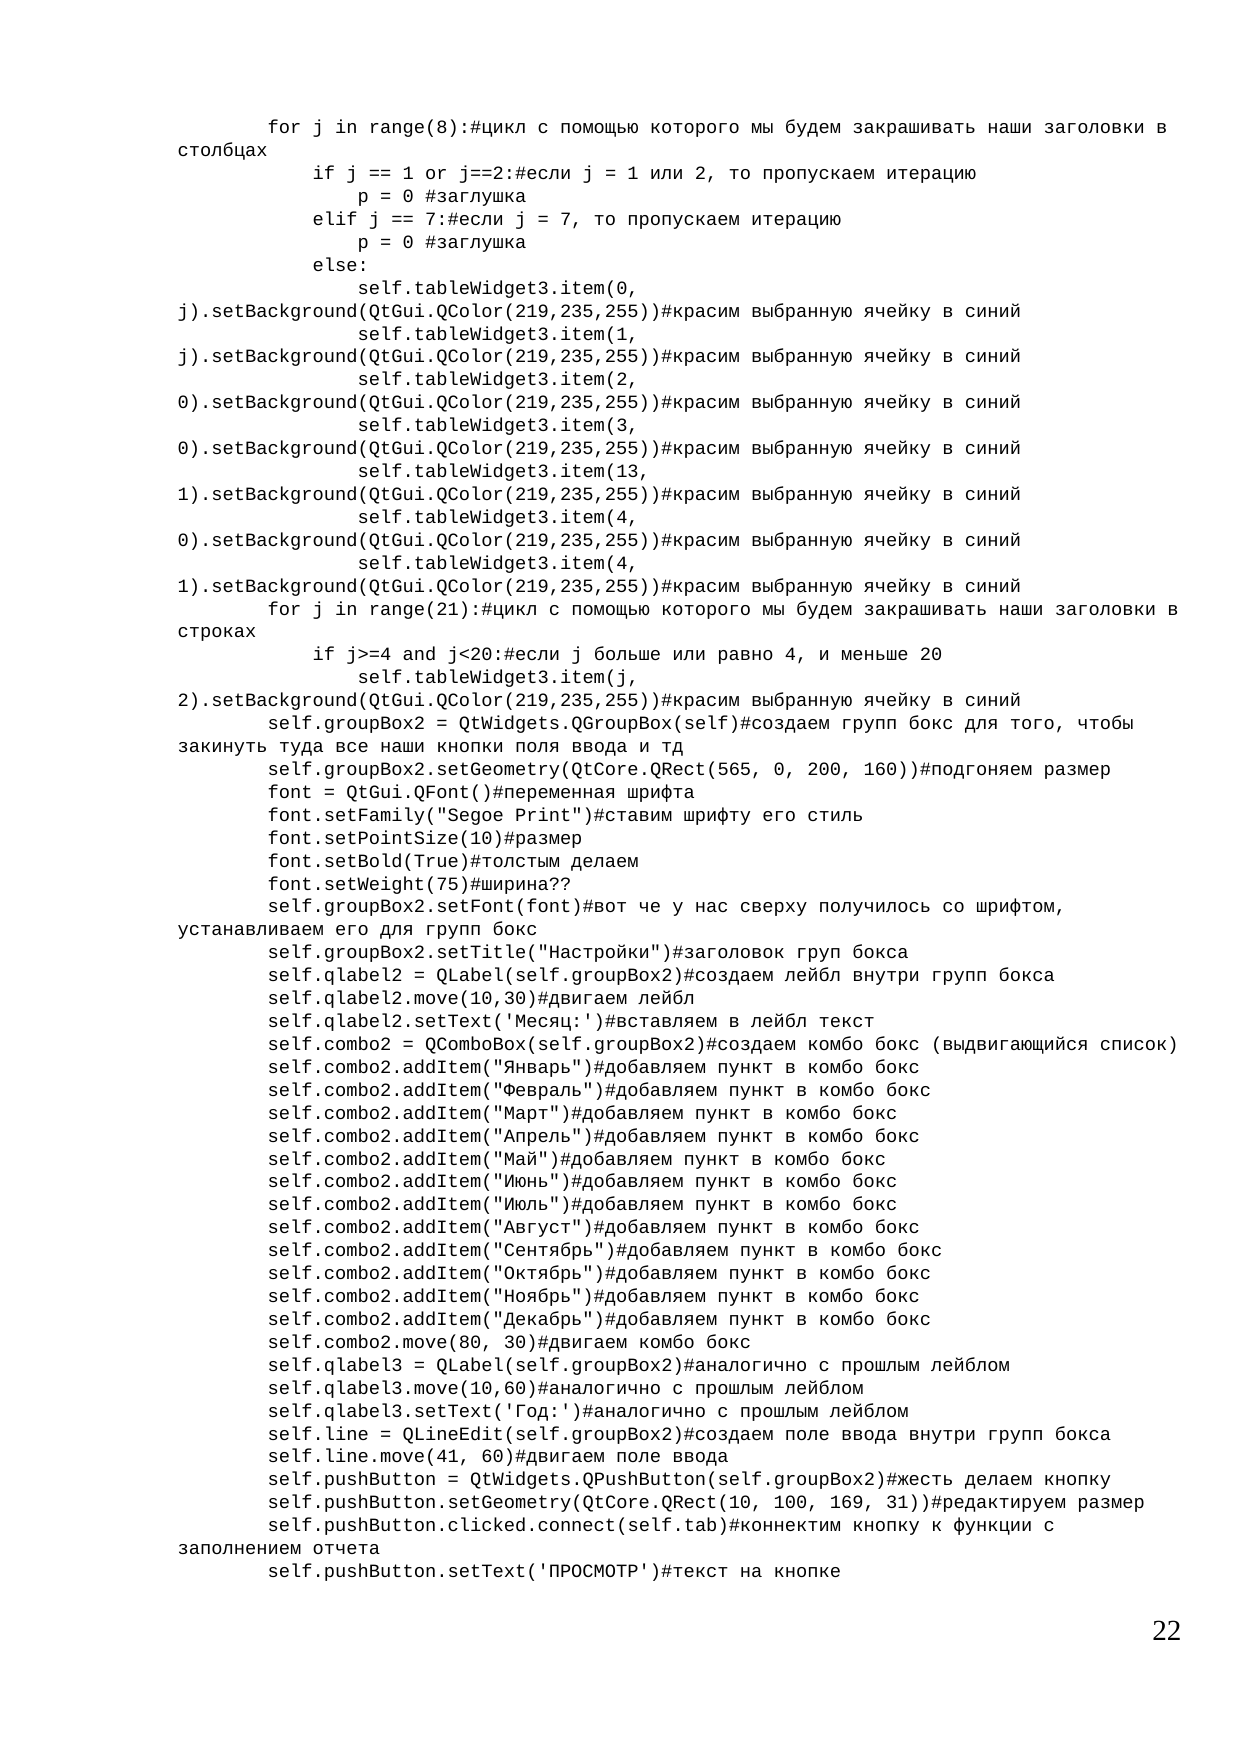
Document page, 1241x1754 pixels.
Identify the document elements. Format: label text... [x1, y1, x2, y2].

text self.tableWidget3.item(0, j).setBackground(QtGui.QColor(219,235,255))#красим выбранную ячейку в синий [177, 278, 1181, 323]
text self.combo2.addItem("Сентябрь")#добавляем пункт в комбо бокс [177, 1241, 1181, 1262]
text self.pushButton = QtWidgets.QPushButton(self.groupBox2)#жесть делаем кнопку [177, 1470, 1181, 1491]
text p = 0 #заглушка [177, 233, 1181, 254]
text self.pushButton.clicked.connect(self.tab)#коннектим кнопку к функции с заполнением отчета [177, 1516, 1181, 1560]
text self.combo2.addItem("Август")#добавляем пункт в комбо бокс [177, 1218, 1181, 1239]
text self.combo2.addItem("Октябрь")#добавляем пункт в комбо бокс [177, 1264, 1181, 1285]
text elif j == 7:#если j = 7, то пропускаем итерацию [177, 210, 1181, 231]
text self.qlabel2.setText('Месяц:')#вставляем в лейбл текст [177, 1012, 1181, 1033]
text self.groupBox2.setGeometry(QtCore.QRect(565, 0, 200, 160))#подгоняем размер [177, 760, 1181, 781]
text self.qlabel3.move(10,60)#аналогично с прошлым лейблом [177, 1378, 1181, 1400]
text self.tableWidget3.item(4, 1).setBackground(QtGui.QColor(219,235,255))#красим выбранную ячейку в синий [177, 553, 1181, 598]
text self.tableWidget3.item(j, 2).setBackground(QtGui.QColor(219,235,255))#красим выбранную ячейку в синий [177, 668, 1181, 712]
text self.tableWidget3.item(2, 0).setBackground(QtGui.QColor(219,235,255))#красим выбранную ячейку в синий [177, 370, 1181, 414]
text self.line.move(41, 60)#двигаем поле ввода [177, 1447, 1181, 1468]
text font.setBold(True)#толстым делаем [177, 851, 1181, 873]
text for j in range(8):#цикл с помощью которого мы будем закрашивать наши заголовки в столбцах [177, 118, 1181, 162]
text if j == 1 or j==2:#если j = 1 или 2, то пропускаем итерацию [177, 164, 1181, 185]
text self.combo2.addItem("Июль")#добавляем пункт в комбо бокс [177, 1195, 1181, 1216]
text self.tableWidget3.item(1, j).setBackground(QtGui.QColor(219,235,255))#красим выбранную ячейку в синий [177, 324, 1181, 368]
text self.groupBox2 = QtWidgets.QGroupBox(self)#создаем групп бокс для того, чтобы закинуть туда все наши кнопки поля ввода и тд [177, 714, 1181, 758]
text font = QtGui.QFont()#переменная шрифта [177, 783, 1181, 804]
text self.combo2.addItem("Май")#добавляем пункт в комбо бокс [177, 1149, 1181, 1171]
text self.qlabel3.setText('Год:')#аналогично с прошлым лейблом [177, 1401, 1181, 1423]
text self.tableWidget3.item(3, 0).setBackground(QtGui.QColor(219,235,255))#красим выбранную ячейку в синий [177, 416, 1181, 460]
text else: [177, 256, 1181, 277]
text font.setFamily("Segoe Print")#ставим шрифту его стиль [177, 806, 1181, 827]
text self.groupBox2.setTitle("Настройки")#заголовок груп бокса [177, 943, 1181, 964]
text self.combo2.addItem("Март")#добавляем пункт в комбо бокс [177, 1103, 1181, 1125]
text self.qlabel3 = QLabel(self.groupBox2)#аналогично с прошлым лейблом [177, 1356, 1181, 1377]
text p = 0 #заглушка [177, 187, 1181, 208]
text font.setWeight(75)#ширина?? [177, 874, 1181, 896]
text self.tableWidget3.item(4, 0).setBackground(QtGui.QColor(219,235,255))#красим выбранную ячейку в синий [177, 508, 1181, 552]
text self.pushButton.setGeometry(QtCore.QRect(10, 100, 169, 31))#редактируем размер [177, 1493, 1181, 1514]
text self.qlabel2 = QLabel(self.groupBox2)#создаем лейбл внутри групп бокса [177, 966, 1181, 987]
text font.setPointSize(10)#размер [177, 828, 1181, 850]
text self.groupBox2.setFont(font)#вот че у нас сверху получилось со шрифтом, устанавливаем его для групп бокс [177, 897, 1181, 941]
text self.pushButton.setText('ПРОСМОТР')#текст на кнопке [177, 1562, 1181, 1583]
text self.combo2.addItem("Декабрь")#добавляем пункт в комбо бокс [177, 1310, 1181, 1331]
text self.line = QLineEdit(self.groupBox2)#создаем поле ввода внутри групп бокса [177, 1424, 1181, 1446]
text self.combo2.addItem("Январь")#добавляем пункт в комбо бокс [177, 1058, 1181, 1079]
text if j>=4 and j<20:#если j больше или равно 4, и меньше 20 [177, 645, 1181, 666]
text self.combo2.addItem("Июнь")#добавляем пункт в комбо бокс [177, 1172, 1181, 1193]
text self.combo2.addItem("Февраль")#добавляем пункт в комбо бокс [177, 1081, 1181, 1102]
text self.combo2.addItem("Ноябрь")#добавляем пункт в комбо бокс [177, 1287, 1181, 1308]
text self.combo2.addItem("Апрель")#добавляем пункт в комбо бокс [177, 1126, 1181, 1148]
text self.tableWidget3.item(13, 1).setBackground(QtGui.QColor(219,235,255))#красим выбранную ячейку в синий [177, 462, 1181, 506]
text self.combo2.move(80, 30)#двигаем комбо бокс [177, 1333, 1181, 1354]
text self.qlabel2.move(10,30)#двигаем лейбл [177, 989, 1181, 1010]
text for j in range(21):#цикл с помощью которого мы будем закрашивать наши заголовки в строках [177, 599, 1181, 643]
text self.combo2 = QComboBox(self.groupBox2)#создаем комбо бокс (выдвигающийся список) [177, 1035, 1181, 1056]
